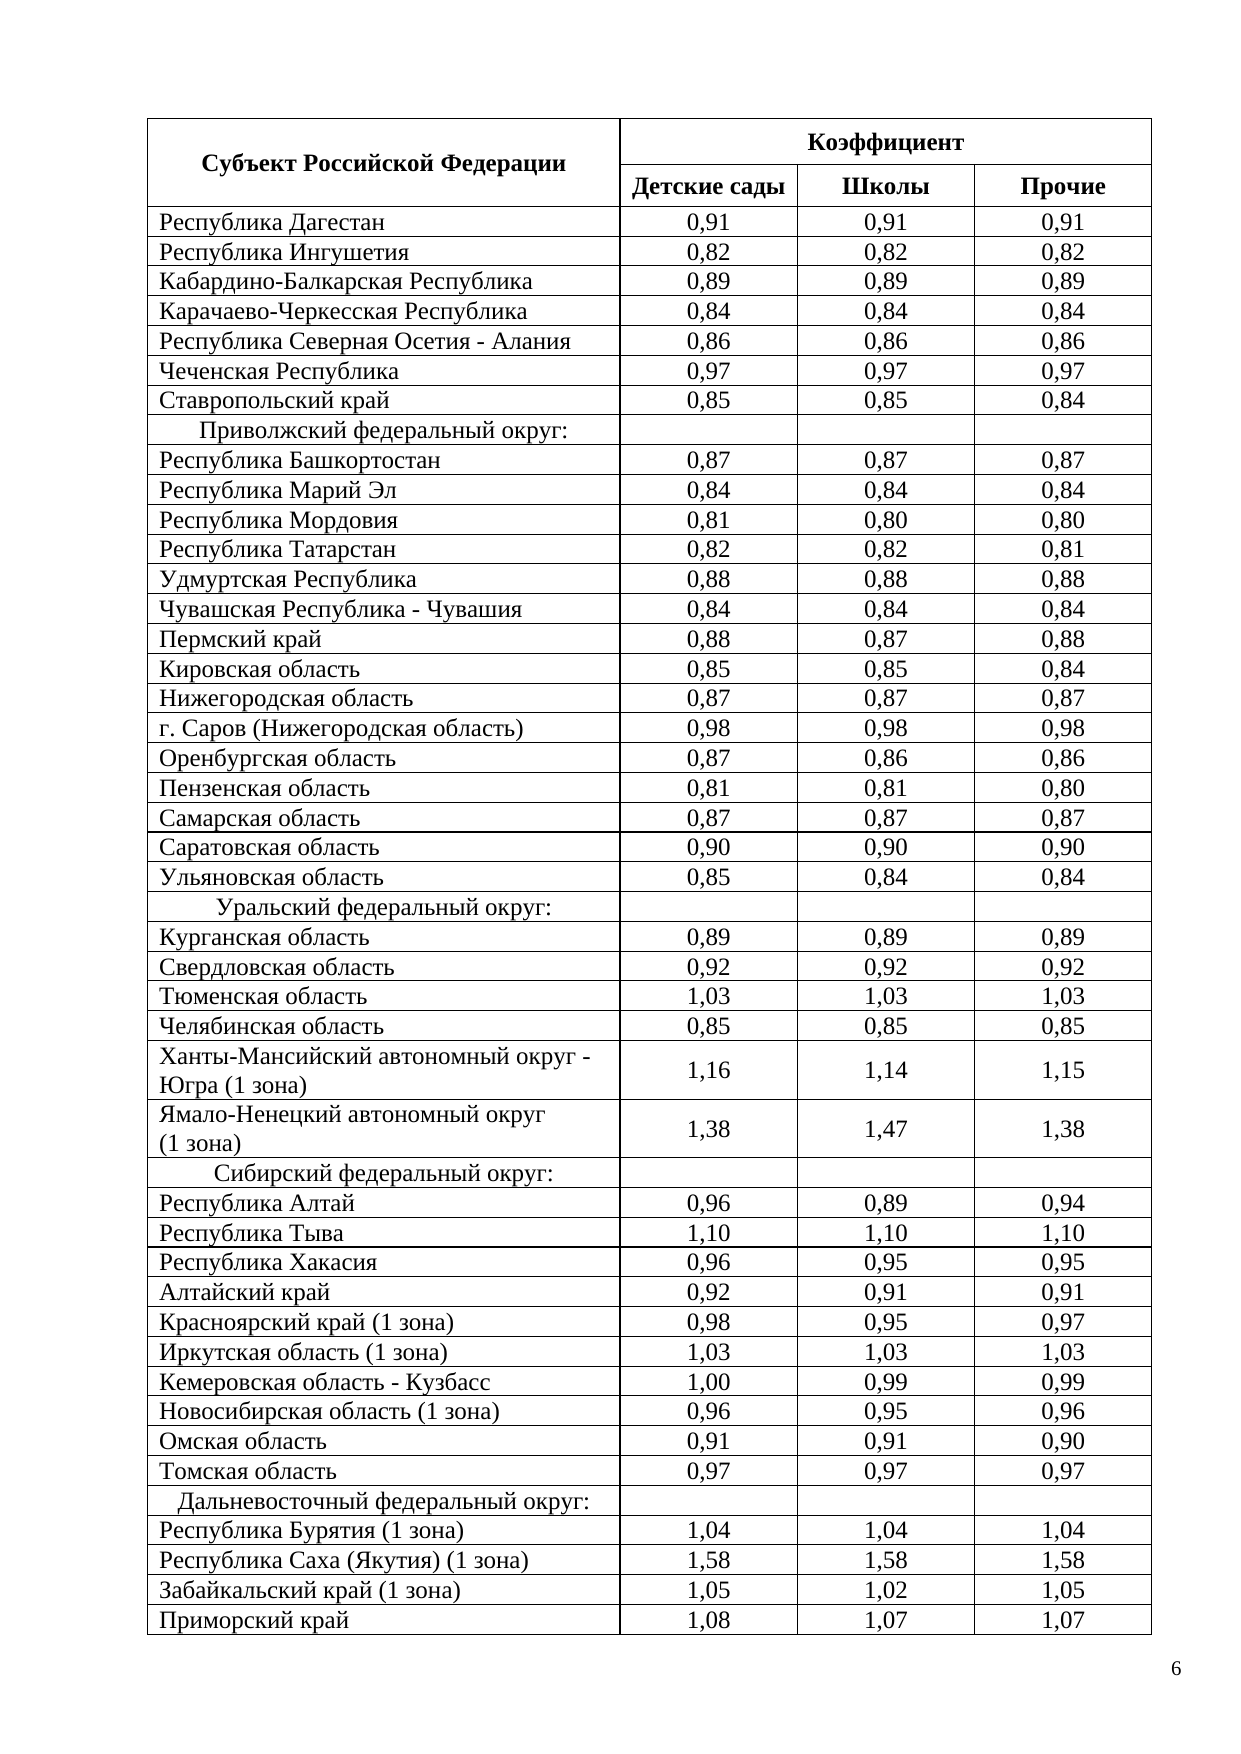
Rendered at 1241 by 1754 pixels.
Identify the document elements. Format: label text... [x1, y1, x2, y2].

table_cell Республика Дагестан [148, 207, 619, 236]
table_cell 0,91 [975, 207, 1151, 236]
table_cell 0,86 [621, 326, 797, 355]
table_cell 0,88 [975, 564, 1151, 593]
table_cell 0,99 [975, 1367, 1151, 1395]
table_cell г. Саров (Нижегородская область) [148, 713, 619, 742]
table_cell 0,95 [798, 1307, 974, 1336]
table_cell 1,58 [798, 1545, 974, 1574]
table_cell 0,90 [621, 833, 797, 861]
table_cell 0,86 [798, 326, 974, 355]
table_cell 1,14 [798, 1041, 974, 1098]
table_cell 1,15 [975, 1041, 1151, 1098]
table_cell Уральский федеральный округ: [148, 892, 619, 921]
table_cell Челябинская область [148, 1011, 619, 1040]
table_cell 1,02 [798, 1575, 974, 1604]
table_cell 1,10 [621, 1218, 797, 1246]
table_cell 0,87 [975, 445, 1151, 474]
table_cell 0,85 [975, 1011, 1151, 1040]
table_cell 0,81 [798, 773, 974, 802]
table_cell Алтайский край [148, 1277, 619, 1306]
table_cell 0,91 [621, 207, 797, 236]
table_cell 0,84 [798, 862, 974, 891]
table_cell 0,87 [621, 684, 797, 712]
table_cell 0,99 [798, 1367, 974, 1395]
table_cell 0,92 [798, 952, 974, 980]
table_cell 0,94 [975, 1188, 1151, 1217]
table_cell 0,98 [798, 713, 974, 742]
table_cell 0,96 [621, 1396, 797, 1425]
table_cell 0,84 [975, 386, 1151, 414]
table_cell [621, 1486, 797, 1514]
table_cell 1,07 [798, 1605, 974, 1634]
table_cell 0,96 [621, 1188, 797, 1217]
table_cell Республика Северная Осетия - Алания [148, 326, 619, 355]
table_cell 0,85 [621, 386, 797, 414]
table_cell 0,87 [975, 803, 1151, 831]
table_cell Курганская область [148, 922, 619, 951]
table_cell 1,10 [798, 1218, 974, 1246]
table_header Субъект Российской Федерации [148, 119, 619, 206]
table_cell 1,03 [621, 981, 797, 1010]
table_cell 0,84 [975, 654, 1151, 682]
table_cell Тюменская область [148, 981, 619, 1010]
table_cell Сибирский федеральный округ: [148, 1158, 619, 1187]
table_cell 0,88 [621, 624, 797, 653]
table_cell 1,38 [621, 1100, 797, 1157]
table_cell 0,88 [975, 624, 1151, 653]
table_header Коэффициент [621, 119, 1151, 164]
table_cell Иркутская область (1 зона) [148, 1337, 619, 1366]
table_cell 0,97 [798, 356, 974, 384]
table_cell 1,04 [621, 1516, 797, 1544]
table_cell [798, 1486, 974, 1514]
table_cell 0,87 [798, 803, 974, 831]
table_cell Ханты-Мансийский автономный округ - Югра (1 зона) [148, 1041, 619, 1098]
table_cell Оренбургская область [148, 743, 619, 772]
table_cell Свердловская область [148, 952, 619, 980]
table_cell 0,84 [975, 594, 1151, 623]
table_cell Республика Алтай [148, 1188, 619, 1217]
table_cell 0,98 [621, 713, 797, 742]
table_cell 1,03 [621, 1337, 797, 1366]
table_cell 1,00 [621, 1367, 797, 1395]
table_cell 0,97 [798, 1456, 974, 1485]
table_cell 0,87 [975, 684, 1151, 712]
table_cell 0,87 [798, 624, 974, 653]
table_cell Забайкальский край (1 зона) [148, 1575, 619, 1604]
table_cell 1,47 [798, 1100, 974, 1157]
table_cell [798, 415, 974, 444]
table_cell Омская область [148, 1426, 619, 1455]
table_cell 0,84 [621, 594, 797, 623]
table_cell 0,97 [621, 1456, 797, 1485]
table_cell 0,84 [975, 475, 1151, 504]
table_cell 1,05 [621, 1575, 797, 1604]
table_cell Самарская область [148, 803, 619, 831]
table_cell 0,85 [798, 1011, 974, 1040]
table_cell 0,80 [975, 505, 1151, 533]
table_cell [621, 892, 797, 921]
table_cell [798, 892, 974, 921]
table_cell 0,80 [798, 505, 974, 533]
table_cell Томская область [148, 1456, 619, 1485]
table_cell 1,03 [798, 981, 974, 1010]
table_cell Прочие [975, 165, 1151, 206]
table_cell 0,82 [975, 237, 1151, 265]
table_cell Республика Саха (Якутия) (1 зона) [148, 1545, 619, 1574]
table_cell Республика Хакасия [148, 1248, 619, 1276]
table_cell 0,97 [621, 356, 797, 384]
table_cell 0,82 [621, 535, 797, 563]
table_cell Детские сады [621, 165, 797, 206]
table_cell 0,84 [798, 475, 974, 504]
table_cell 1,04 [975, 1516, 1151, 1544]
table_cell 1,07 [975, 1605, 1151, 1634]
table_cell Республика Тыва [148, 1218, 619, 1246]
table_cell 0,85 [798, 654, 974, 682]
table_cell 1,08 [621, 1605, 797, 1634]
table_cell 0,89 [798, 1188, 974, 1217]
table_cell 1,03 [798, 1337, 974, 1366]
table_cell [798, 1158, 974, 1187]
table_cell Кировская область [148, 654, 619, 682]
table_cell 0,82 [798, 535, 974, 563]
table_cell Саратовская область [148, 833, 619, 861]
table_cell 0,85 [621, 654, 797, 682]
table_cell Новосибирская область (1 зона) [148, 1396, 619, 1425]
table_cell 0,96 [975, 1396, 1151, 1425]
table_cell 1,58 [621, 1545, 797, 1574]
table_cell [975, 1486, 1151, 1514]
table_cell 0,97 [975, 1456, 1151, 1485]
table_cell 0,98 [621, 1307, 797, 1336]
table_cell 0,92 [975, 952, 1151, 980]
table_cell 1,38 [975, 1100, 1151, 1157]
table_cell 0,95 [798, 1248, 974, 1276]
table_cell Кемеровская область - Кузбасс [148, 1367, 619, 1395]
table_cell 0,84 [798, 296, 974, 325]
table_cell 0,91 [621, 1426, 797, 1455]
table_cell 0,96 [621, 1248, 797, 1276]
table_cell 0,84 [798, 594, 974, 623]
table_cell 0,91 [798, 1277, 974, 1306]
table_cell 0,91 [975, 1277, 1151, 1306]
table_cell Дальневосточный федеральный округ: [148, 1486, 619, 1514]
table_cell 1,05 [975, 1575, 1151, 1604]
table_cell Республика Ингушетия [148, 237, 619, 265]
table_cell 0,92 [621, 952, 797, 980]
table_cell Пермский край [148, 624, 619, 653]
table_cell Чувашская Республика - Чувашия [148, 594, 619, 623]
table_cell 0,95 [798, 1396, 974, 1425]
table_cell 1,04 [798, 1516, 974, 1544]
table_cell Карачаево-Черкесская Республика [148, 296, 619, 325]
table_cell 0,85 [621, 1011, 797, 1040]
table_cell 1,16 [621, 1041, 797, 1098]
table_cell Республика Татарстан [148, 535, 619, 563]
table_cell Чеченская Республика [148, 356, 619, 384]
table_cell [975, 1158, 1151, 1187]
table_cell 0,84 [621, 296, 797, 325]
table_cell 0,89 [621, 266, 797, 295]
table_cell 0,92 [621, 1277, 797, 1306]
table_cell Ямало-Ненецкий автономный округ (1 зона) [148, 1100, 619, 1157]
table_cell 0,85 [621, 862, 797, 891]
table_cell 1,03 [975, 1337, 1151, 1366]
table_cell Школы [798, 165, 974, 206]
table_cell 0,81 [621, 773, 797, 802]
table_cell Приволжский федеральный округ: [148, 415, 619, 444]
table_cell 1,03 [975, 981, 1151, 1010]
table_cell 0,97 [975, 1307, 1151, 1336]
table_cell [975, 892, 1151, 921]
table_cell [975, 415, 1151, 444]
table_cell 0,85 [798, 386, 974, 414]
table_cell 0,81 [975, 535, 1151, 563]
table_cell 0,86 [975, 743, 1151, 772]
table_cell 0,88 [621, 564, 797, 593]
table_cell 0,84 [975, 862, 1151, 891]
table_cell 0,80 [975, 773, 1151, 802]
table_cell Республика Бурятия (1 зона) [148, 1516, 619, 1544]
table_cell 1,10 [975, 1218, 1151, 1246]
table_cell 0,97 [975, 356, 1151, 384]
table_cell 0,82 [798, 237, 974, 265]
table_cell 0,89 [798, 266, 974, 295]
table_cell [621, 415, 797, 444]
table_cell 0,87 [621, 803, 797, 831]
table_cell Республика Башкортостан [148, 445, 619, 474]
table_cell 0,91 [798, 1426, 974, 1455]
table_cell 0,82 [621, 237, 797, 265]
table_cell 0,89 [621, 922, 797, 951]
table_cell Удмуртская Республика [148, 564, 619, 593]
table_cell 0,98 [975, 713, 1151, 742]
table_cell Пензенская область [148, 773, 619, 802]
table_cell 0,90 [975, 1426, 1151, 1455]
table_cell Республика Мордовия [148, 505, 619, 533]
table_cell Ставропольский край [148, 386, 619, 414]
table_cell 0,87 [798, 445, 974, 474]
table_cell Нижегородская область [148, 684, 619, 712]
table_cell Кабардино-Балкарская Республика [148, 266, 619, 295]
table_cell [621, 1158, 797, 1187]
table_cell 0,86 [975, 326, 1151, 355]
table_cell 0,91 [798, 207, 974, 236]
table_cell 0,89 [975, 922, 1151, 951]
table_cell Республика Марий Эл [148, 475, 619, 504]
table_cell 0,87 [621, 743, 797, 772]
table_cell Приморский край [148, 1605, 619, 1634]
table_cell 0,84 [975, 296, 1151, 325]
table_cell 0,95 [975, 1248, 1151, 1276]
table_cell 0,87 [621, 445, 797, 474]
table_cell 1,58 [975, 1545, 1151, 1574]
table_cell 0,81 [621, 505, 797, 533]
table_cell 0,88 [798, 564, 974, 593]
table_cell 0,90 [798, 833, 974, 861]
table_cell 0,89 [975, 266, 1151, 295]
table_cell 0,89 [798, 922, 974, 951]
table_cell 0,87 [798, 684, 974, 712]
table_cell 0,90 [975, 833, 1151, 861]
table_cell 0,84 [621, 475, 797, 504]
table_cell Ульяновская область [148, 862, 619, 891]
table_cell 0,86 [798, 743, 974, 772]
table_cell Красноярский край (1 зона) [148, 1307, 619, 1336]
